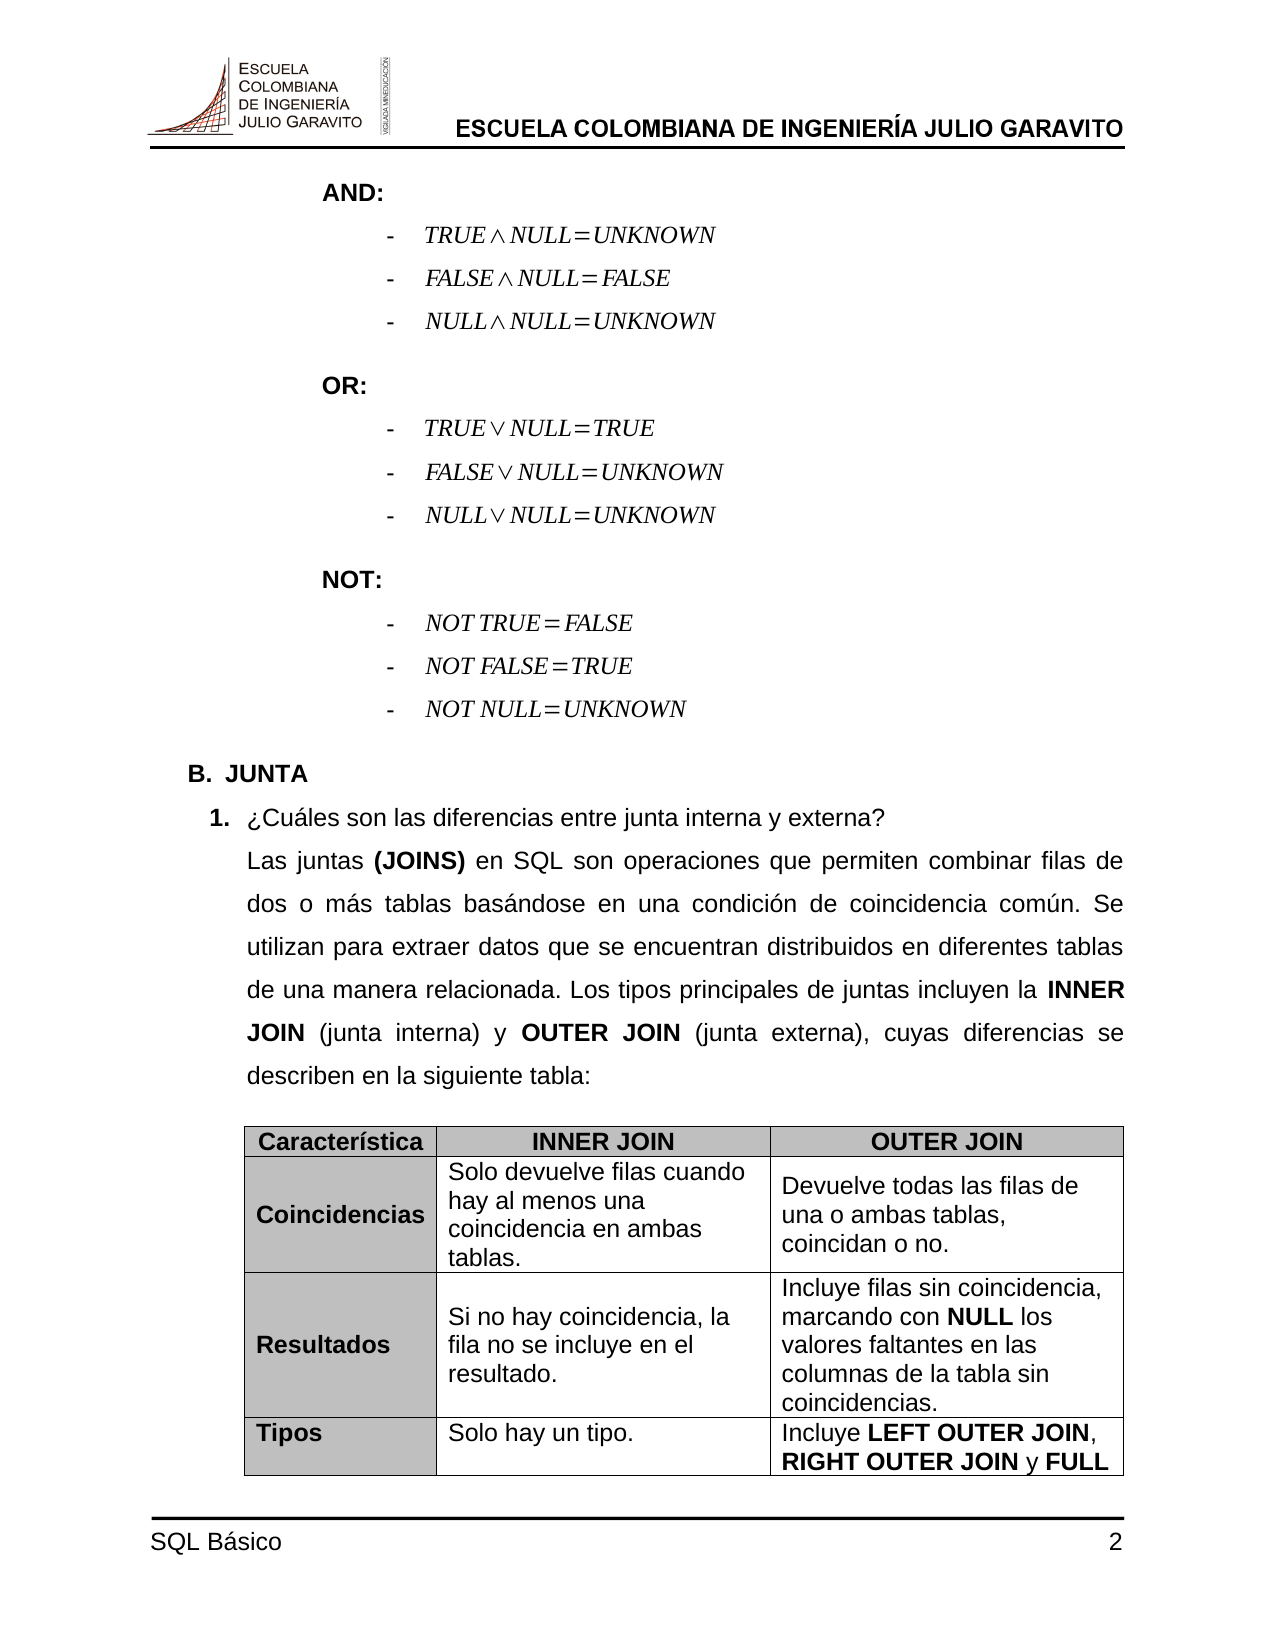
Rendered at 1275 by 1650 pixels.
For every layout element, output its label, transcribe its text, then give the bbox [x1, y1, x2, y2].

list ¿Cuáles son las diferencias entre junta interna y externa? [209, 803, 1125, 831]
table_cell Incluye filas sin coincidencia, marcando con NULL los valores faltantes en las columnas de la tabla sin coincidencias. [771, 1273, 1123, 1417]
text Las juntas (JOINS) en SQL son operaciones que permiten combinar filas de dos o más tablas basándose en una condición de coincidencia común. Se utilizan para extraer datos que se encuentran distribuidos en diferentes tablas de una manera relacionada. Los tipos principales de juntas incluyen la INNER JOIN (junta interna) y OUTER JOIN (junta externa), cuyas diferencias se describen en la siguiente tabla: [247, 846, 1125, 1090]
table_header Característica [245, 1127, 436, 1156]
table_cell Tipos [245, 1418, 436, 1475]
table_cell Resultados [245, 1273, 436, 1417]
list NOT: [247, 565, 1125, 594]
picture [141, 53, 397, 143]
picture [150, 1515, 1125, 1522]
list JUNTA [187, 759, 1125, 788]
table_cell Coincidencias [245, 1157, 436, 1272]
table_cell Solo devuelve filas cuando hay al menos una coincidencia en ambas tablas. [437, 1157, 770, 1272]
table_cell Incluye LEFT OUTER JOIN, RIGHT OUTER JOIN y FULL OUTER JOIN. [771, 1418, 1123, 1475]
table_cell Si no hay coincidencia, la fila no se incluye en el resultado. [437, 1273, 770, 1417]
table_header OUTER JOIN [771, 1127, 1123, 1156]
table_header INNER JOIN [437, 1127, 770, 1156]
picture [452, 113, 1125, 141]
table_cell Devuelve todas las filas de una o ambas tablas, coincidan o no. [771, 1157, 1123, 1272]
list OR: [247, 371, 1125, 400]
list AND: [247, 178, 1125, 206]
table_cell Solo hay un tipo. [437, 1418, 770, 1475]
